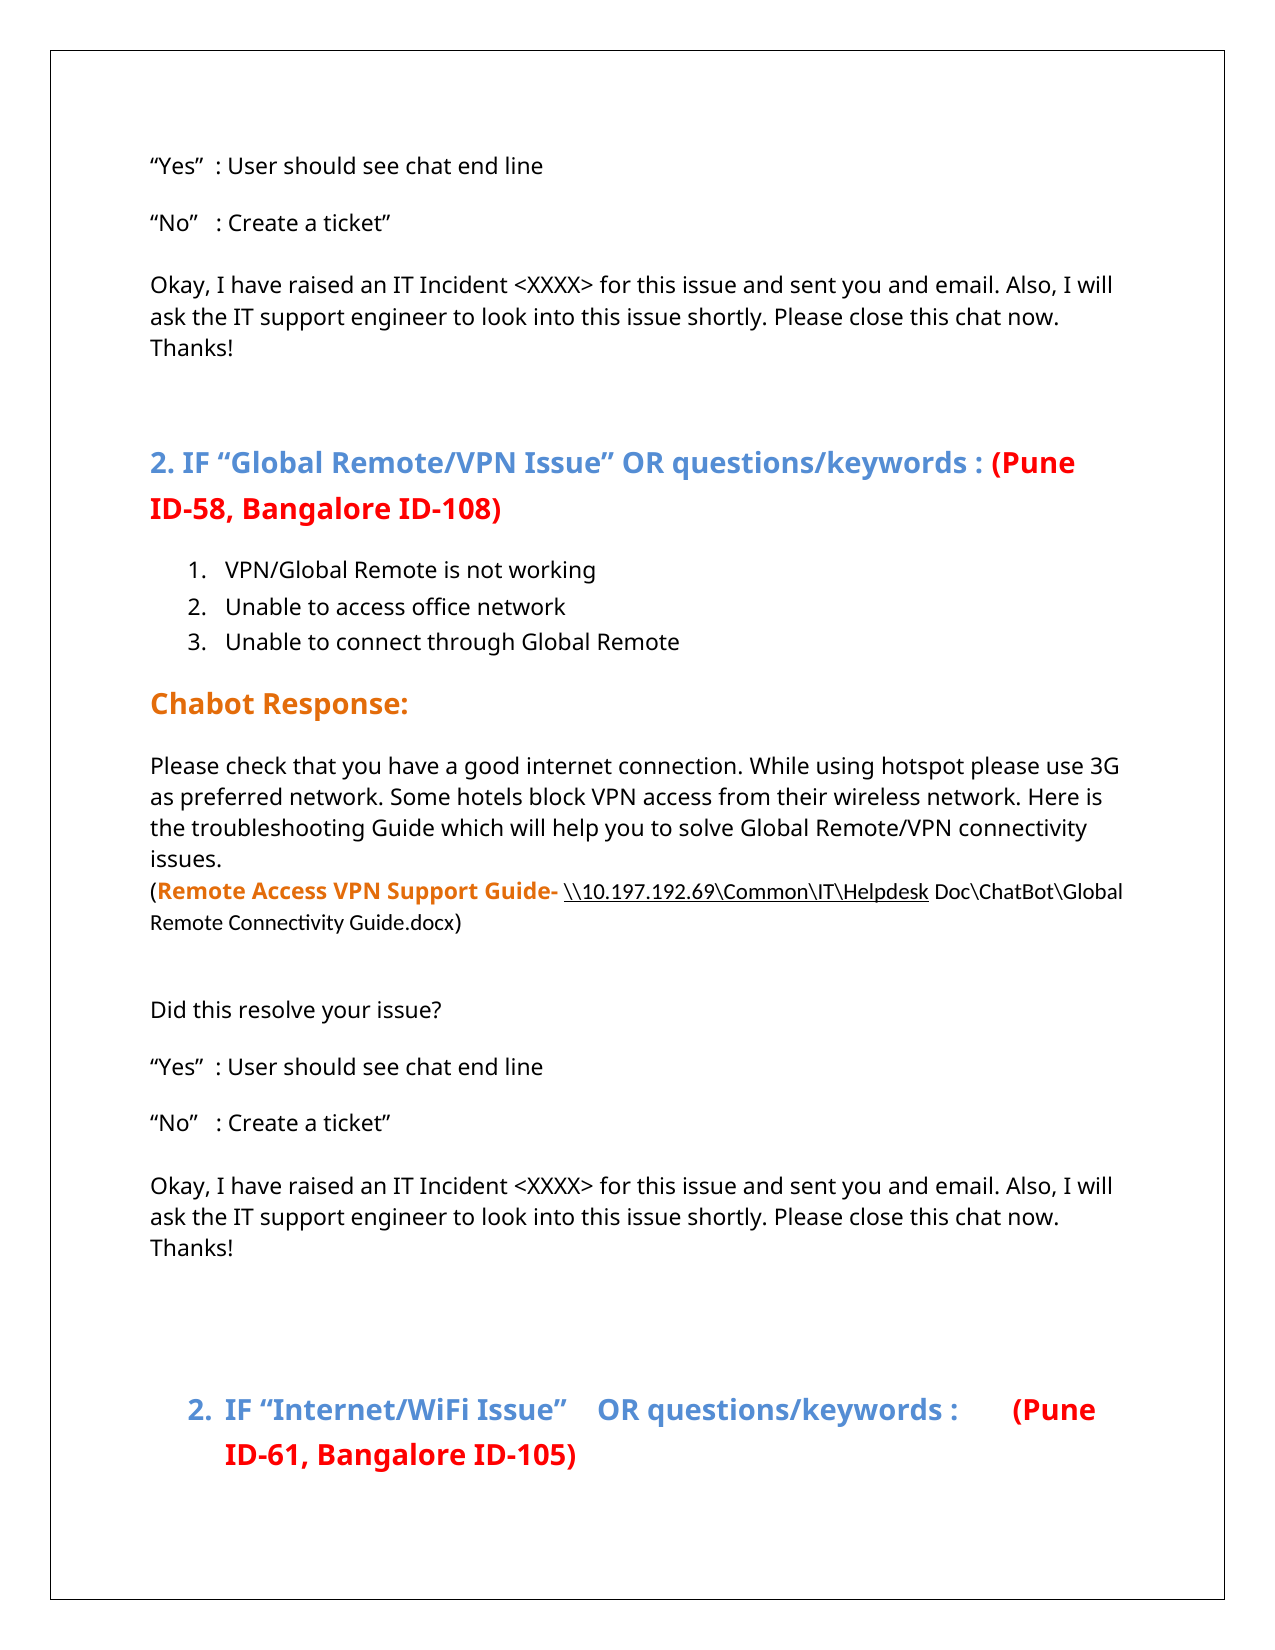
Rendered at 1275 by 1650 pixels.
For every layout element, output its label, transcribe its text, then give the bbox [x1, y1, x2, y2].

text “No” : Create a ticket” [150, 207, 1125, 238]
text Chabot Response: [150, 683, 1125, 723]
list Unable to access office network [187, 590, 1125, 622]
text “No” : Create a ticket” [150, 1107, 1125, 1139]
text Okay, I have raised an IT Incident <XXXX> for this issue and sent you and email. Also, I will ask the IT support engineer to look into this issue shortly. Please close this chat now. Thanks! [150, 1170, 1125, 1264]
text 2. IF “Global Remote/VPN Issue” OR questions/keywords : (Pune ID-58, Bangalore ID-108) [150, 442, 1125, 528]
list VPN/Global Remote is not working [187, 554, 1125, 586]
list Unable to connect through Global Remote [187, 626, 1125, 658]
text Did this resolve your issue? [150, 994, 1125, 1025]
text Okay, I have raised an IT Incident <XXXX> for this issue and sent you and email. Also, I will ask the IT support engineer to look into this issue shortly. Please close this chat now. Thanks! [150, 269, 1125, 363]
text Please check that you have a good internet connection. While using hotspot please use 3G as preferred network. Some hotels block VPN access from their wireless network. Here is the troubleshooting Guide which will help you to solve Global Remote/VPN connectivity issues. [150, 749, 1125, 874]
text (Remote Access VPN Support Guide- \\10.197.192.69\Common\IT\Helpdesk Doc\ChatBot\Global Remote Connectivity Guide.docx) [150, 874, 1125, 937]
text “Yes” : User should see chat end line [150, 1051, 1125, 1082]
list IF “Internet/WiFi Issue” OR questions/keywords : (Pune ID-61, Bangalore ID-105) [187, 1389, 1125, 1474]
text “Yes” : User should see chat end line [150, 150, 1125, 181]
